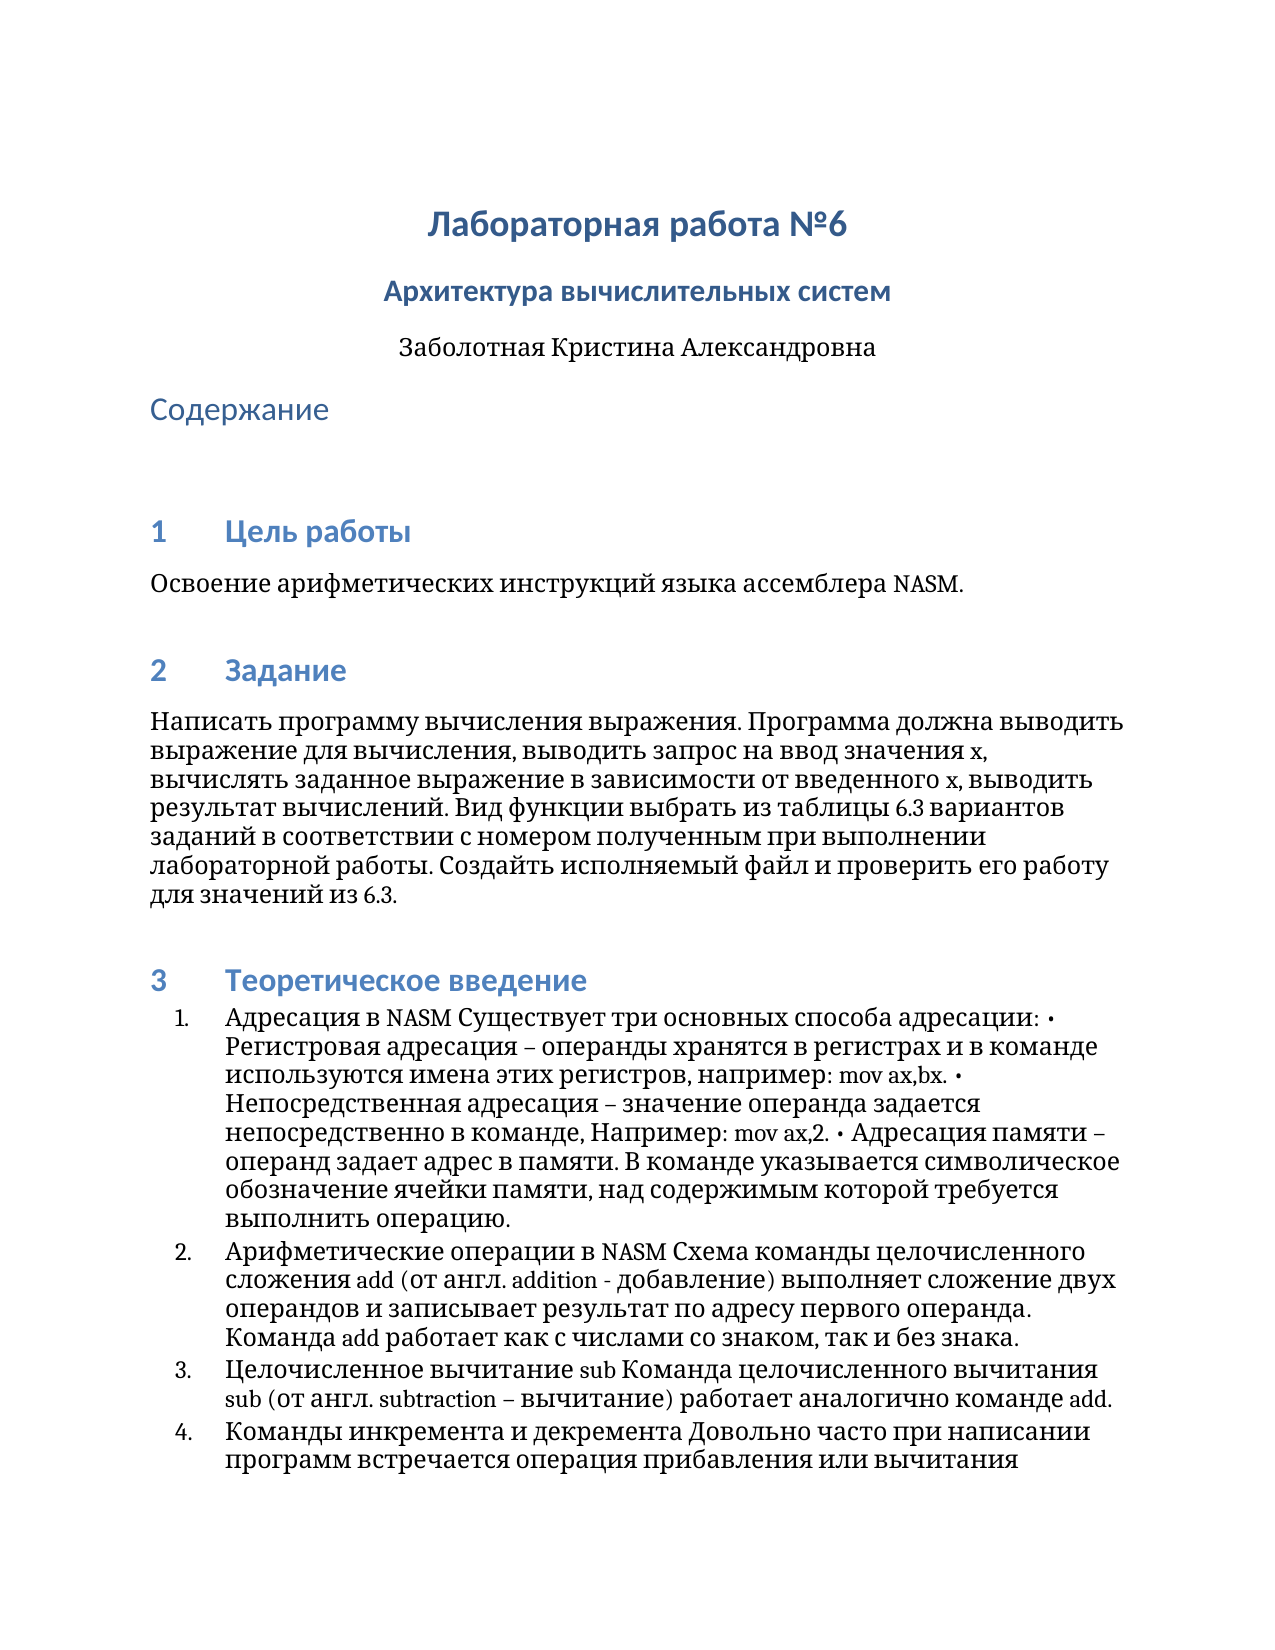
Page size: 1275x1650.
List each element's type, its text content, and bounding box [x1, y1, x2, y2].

list Целочисленное вычитание sub Команда целочисленного вычитания sub (от англ. subtraction – вычитание) работает аналогично команде add. [175, 1356, 1125, 1414]
title Лабораторная работа №6 [150, 200, 1125, 246]
subtitle 1 Цель работы [150, 510, 1125, 551]
subtitle 3 Теоретическое введение [150, 959, 1125, 1000]
text Освоение арифметических инструкций языка ассемблера NASM. [150, 570, 1125, 599]
text Написать программу вычисления выражения. Программа должна выводить выражение для вычисления, выводить запрос на ввод значения x, вычислять заданное выражение в зависимости от введенного x, выводить результат вычислений. Вид функции выбрать из таблицы 6.3 вариантов заданий в соответствии с номером полученным при выполнении лабораторной работы. Создайть исполняемый файл и проверить его работу для значений из 6.3. [150, 708, 1125, 909]
list Арифметические операции в NASM Схема команды целочисленного сложения add (от англ. addition - добавление) выполняет сложение двух операндов и записывает результат по адресу первого операнда. Команда add работает как с числами со знаком, так и без знака. [175, 1238, 1125, 1353]
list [175, 1418, 1125, 1475]
subtitle Архитектура вычислительных систем [150, 271, 1125, 309]
text Заболотная Кристина Александровна [150, 334, 1125, 363]
list Адресация в NASM Существует три основных способа адресации: • Регистровая адресация – операнды хранятся в регистрах и в команде используются имена этих регистров, например: mov ax,bx. • Непосредственная адресация – значение операнда задается непосредственно в команде, Например: mov ax,2. • Адресация памяти – операнд задает адрес в памяти. В команде указывается символическое обозначение ячейки памяти, над содержимым которой требуется выполнить операцию. [175, 1004, 1125, 1234]
subtitle 2 Задание [150, 649, 1125, 689]
